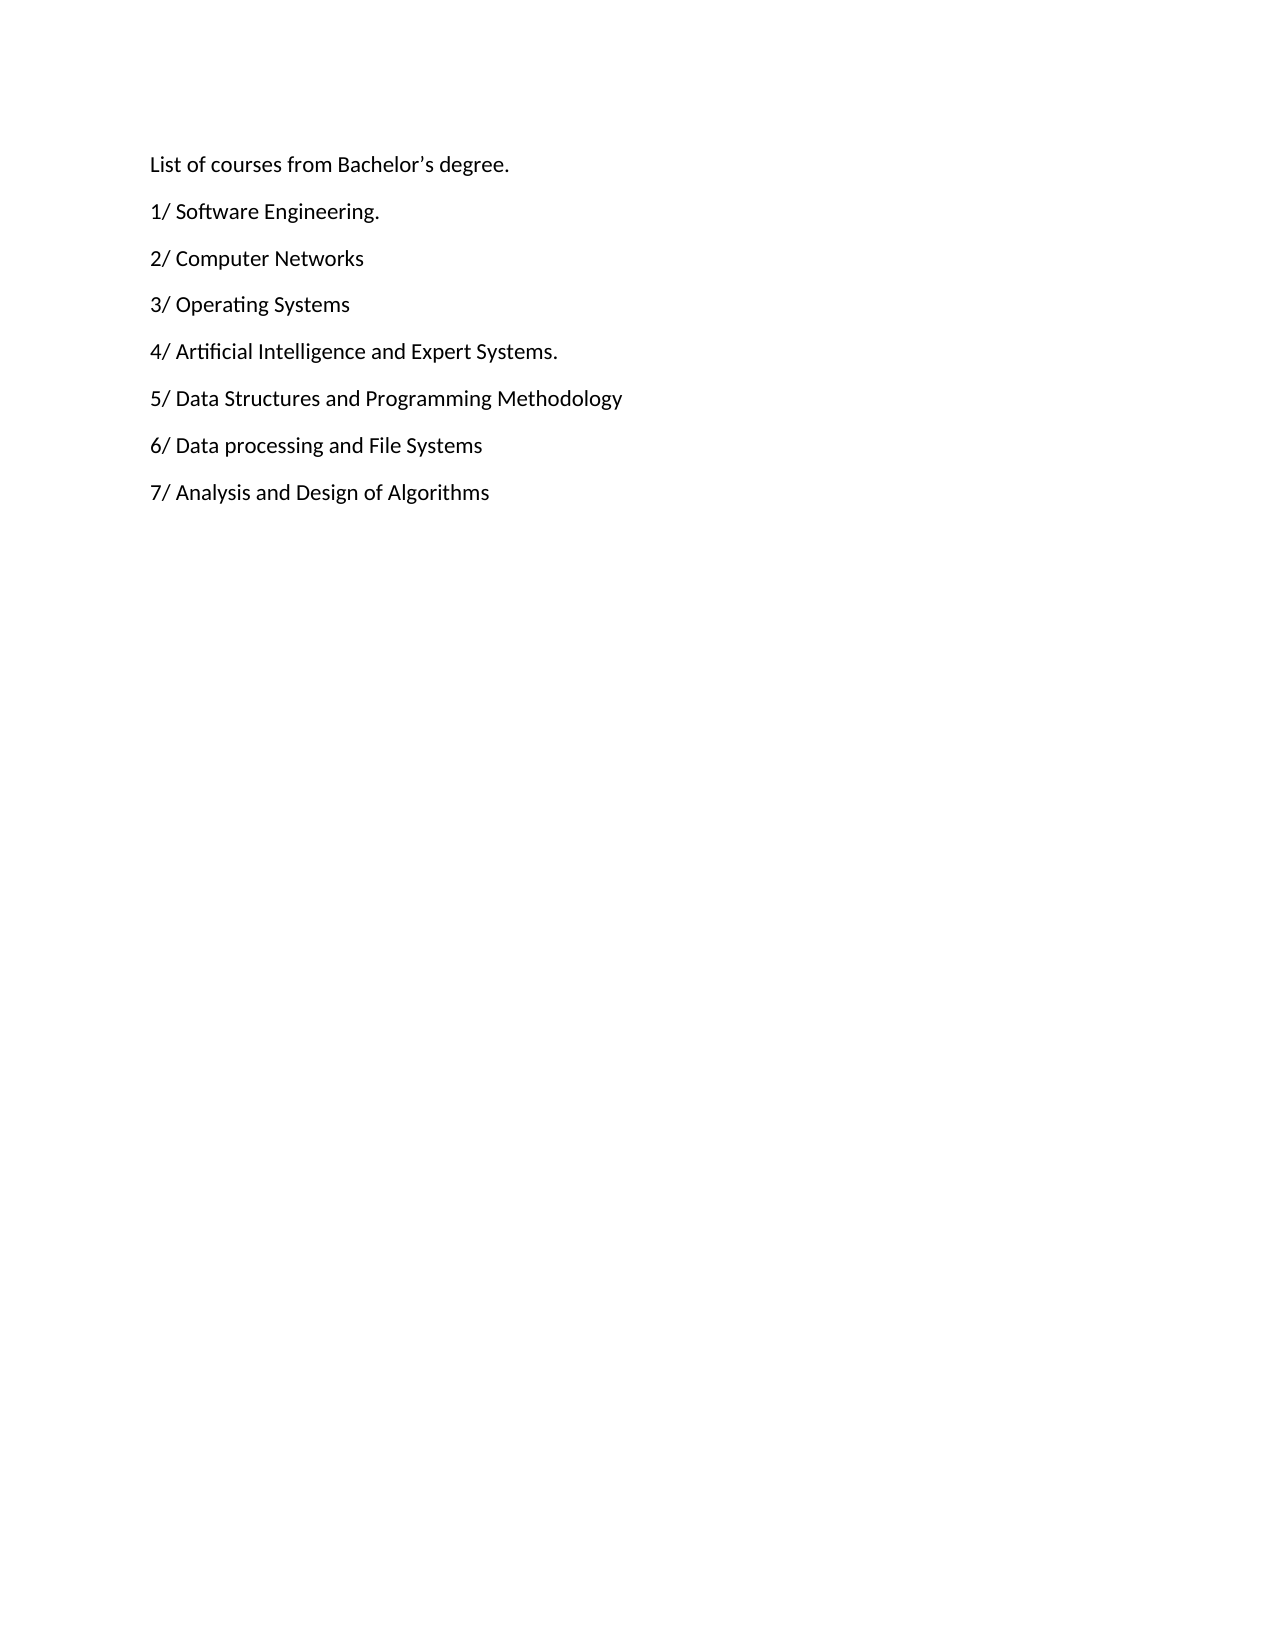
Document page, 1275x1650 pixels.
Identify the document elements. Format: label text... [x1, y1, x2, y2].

text 6/ Data processing and File Systems [150, 431, 1125, 459]
text 5/ Data Structures and Programming Methodology [150, 384, 1125, 412]
text 3/ Operating Systems [150, 291, 1125, 319]
text List of courses from Bachelor’s degree. [150, 150, 1125, 178]
text 4/ Artificial Intelligence and Expert Systems. [150, 337, 1125, 366]
text 1/ Software Engineering. [150, 197, 1125, 225]
text 2/ Computer Networks [150, 244, 1125, 272]
text 7/ Analysis and Design of Algorithms [150, 478, 1125, 506]
